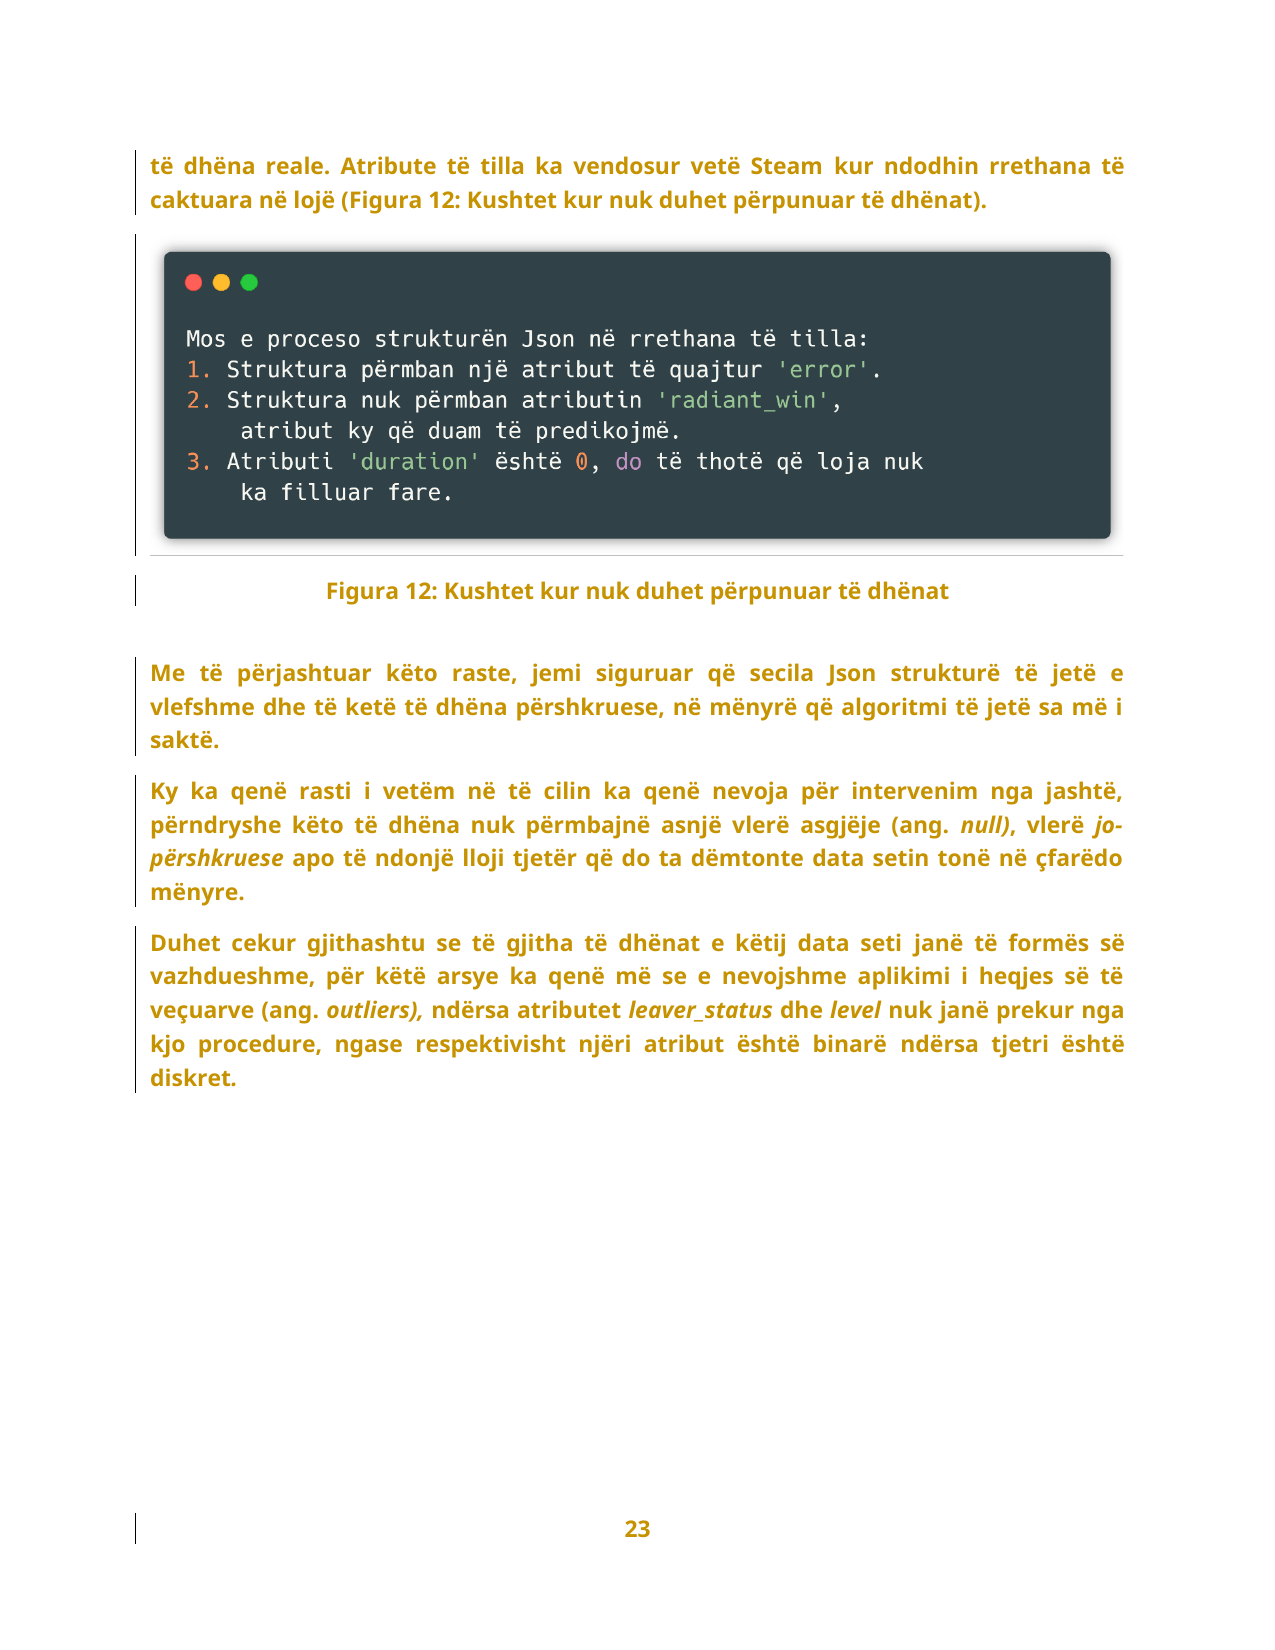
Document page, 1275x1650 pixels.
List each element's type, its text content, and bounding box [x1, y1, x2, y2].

text Figura 12: Kushtet kur nuk duhet përpunuar të dhënat [150, 575, 1125, 606]
text Ky ka qenë rasti i vetëm në të cilin ka qenë nevoja për intervenim nga jashtë, përndryshe këto të dhëna nuk përmbajnë asnjë vlerë asgjëje (ang. null), vlerë jo-përshkruese apo të ndonjë lloji tjetër që do ta dëmtonte data setin tonë në çfarëdo mënyre. [150, 775, 1125, 907]
text Duhet cekur gjithashtu se të gjitha të dhënat e këtij data seti janë të formës së vazhdueshme, për këtë arsye ka qenë më se e nevojshme aplikimi i heqjes së të veçuarve (ang. outliers), ndërsa atributet leaver_status dhe level nuk janë prekur nga kjo procedure, ngase respektivisht njëri atribut është binarë ndërsa tjetri është diskret. [150, 926, 1125, 1093]
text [150, 150, 1125, 215]
text Me të përjashtuar këto raste, jemi siguruar që secila Json strukturë të jetë e vlefshme dhe të ketë të dhëna përshkruese, në mënyrë që algoritmi të jetë sa më i saktë. [150, 657, 1125, 756]
picture [150, 234, 1124, 556]
